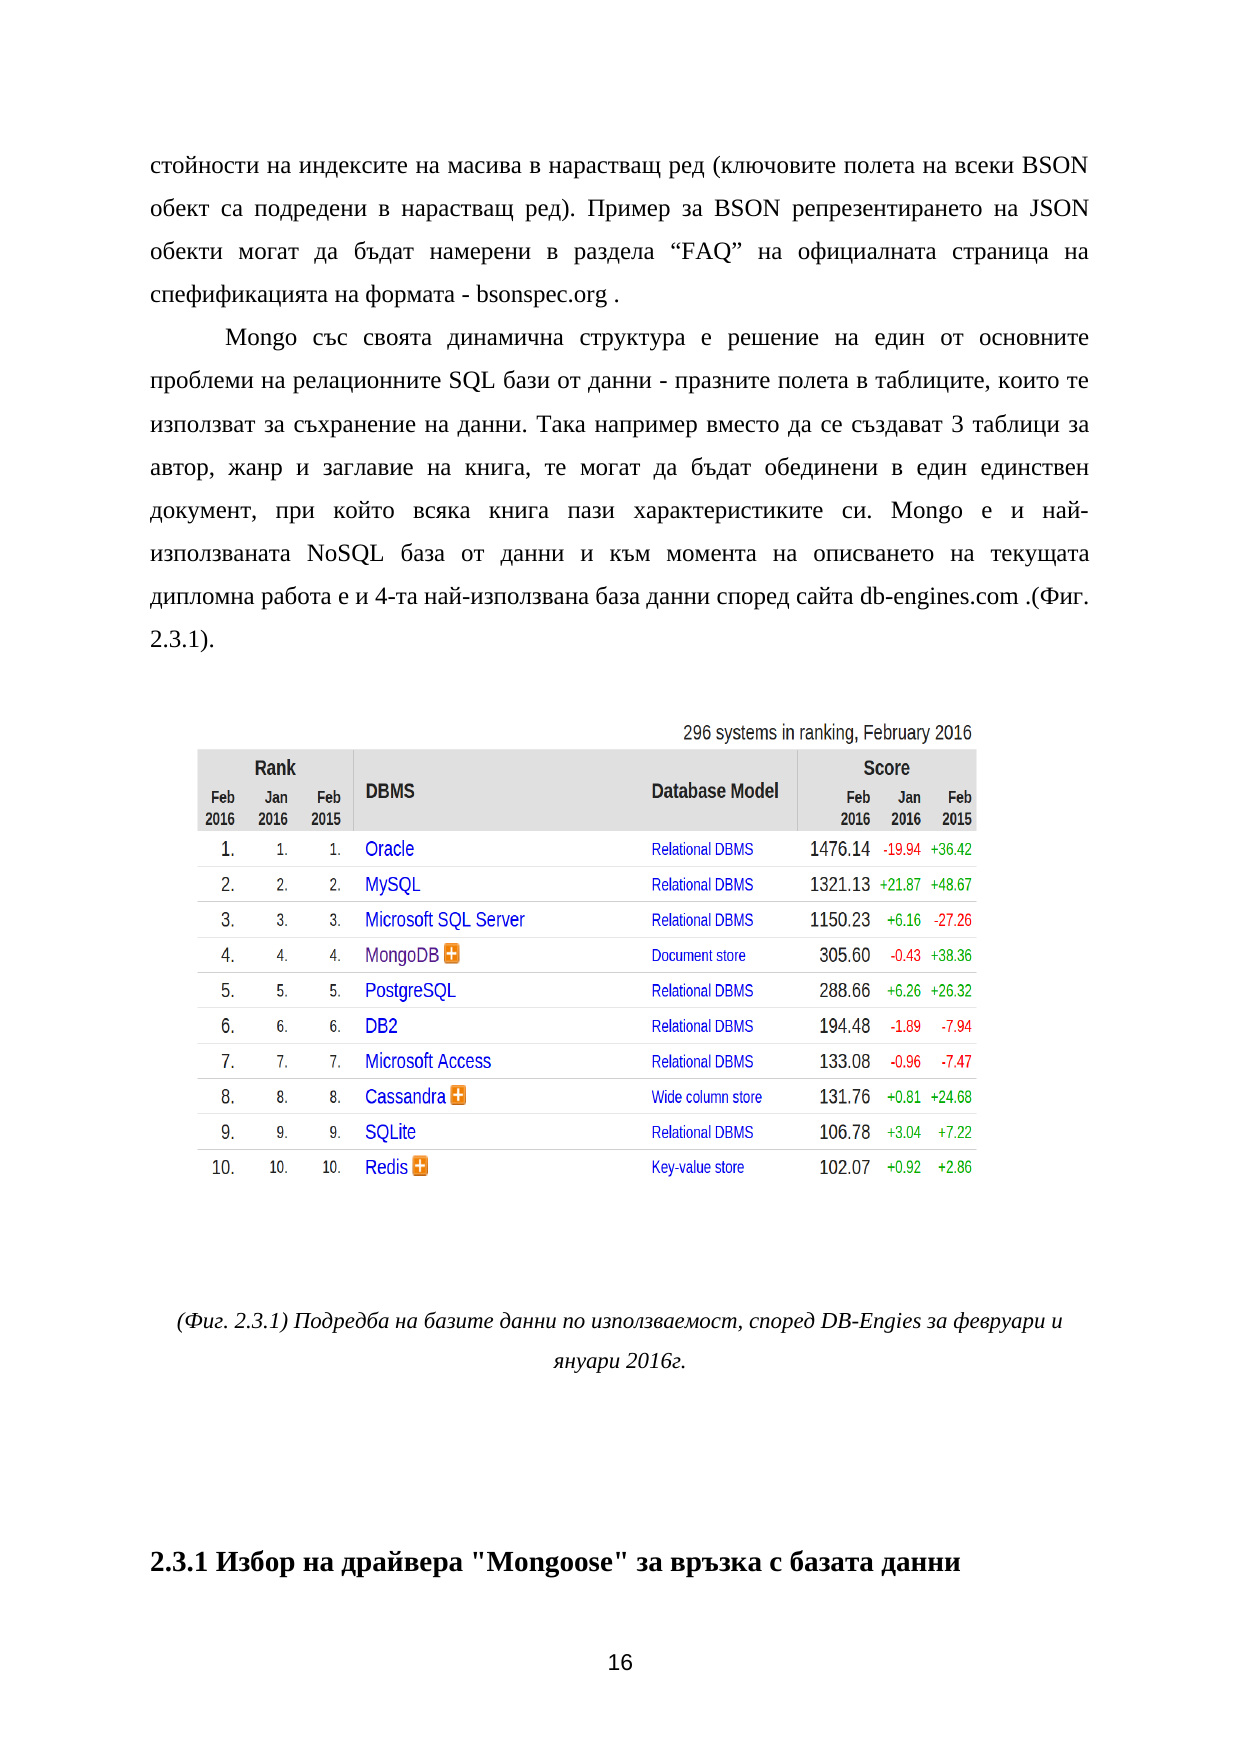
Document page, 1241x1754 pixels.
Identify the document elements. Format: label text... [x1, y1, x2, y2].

picture [114, 703, 1055, 1183]
text (Фиг. 2.3.1) Подредба на базите данни по използваемост, според DB-Engies за февруари и януари 2016г. [150, 1307, 1090, 1373]
text 2.3.1 Избор на драйвера "Mongoose" за връзка с базата данни [150, 1544, 1090, 1578]
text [150, 150, 1090, 308]
text Мongo със своята динамична структура е решение на един от основните проблеми на релационните SQL бази от данни - празните полета в таблиците, които те използват за съхранение на данни. Така например вместо да се създават 3 таблици за автор, жанр и заглавие на книга, те могат да бъдат обединени в един единствен документ, при който всяка книга пази характеристиките си. Мongo е и най-използваната NoSQL база от данни и към момента на описването на текущата дипломна работа е и 4-та най-използвана база данни според сайта db-engines.com .(Фиг. 2.3.1). [150, 322, 1090, 653]
